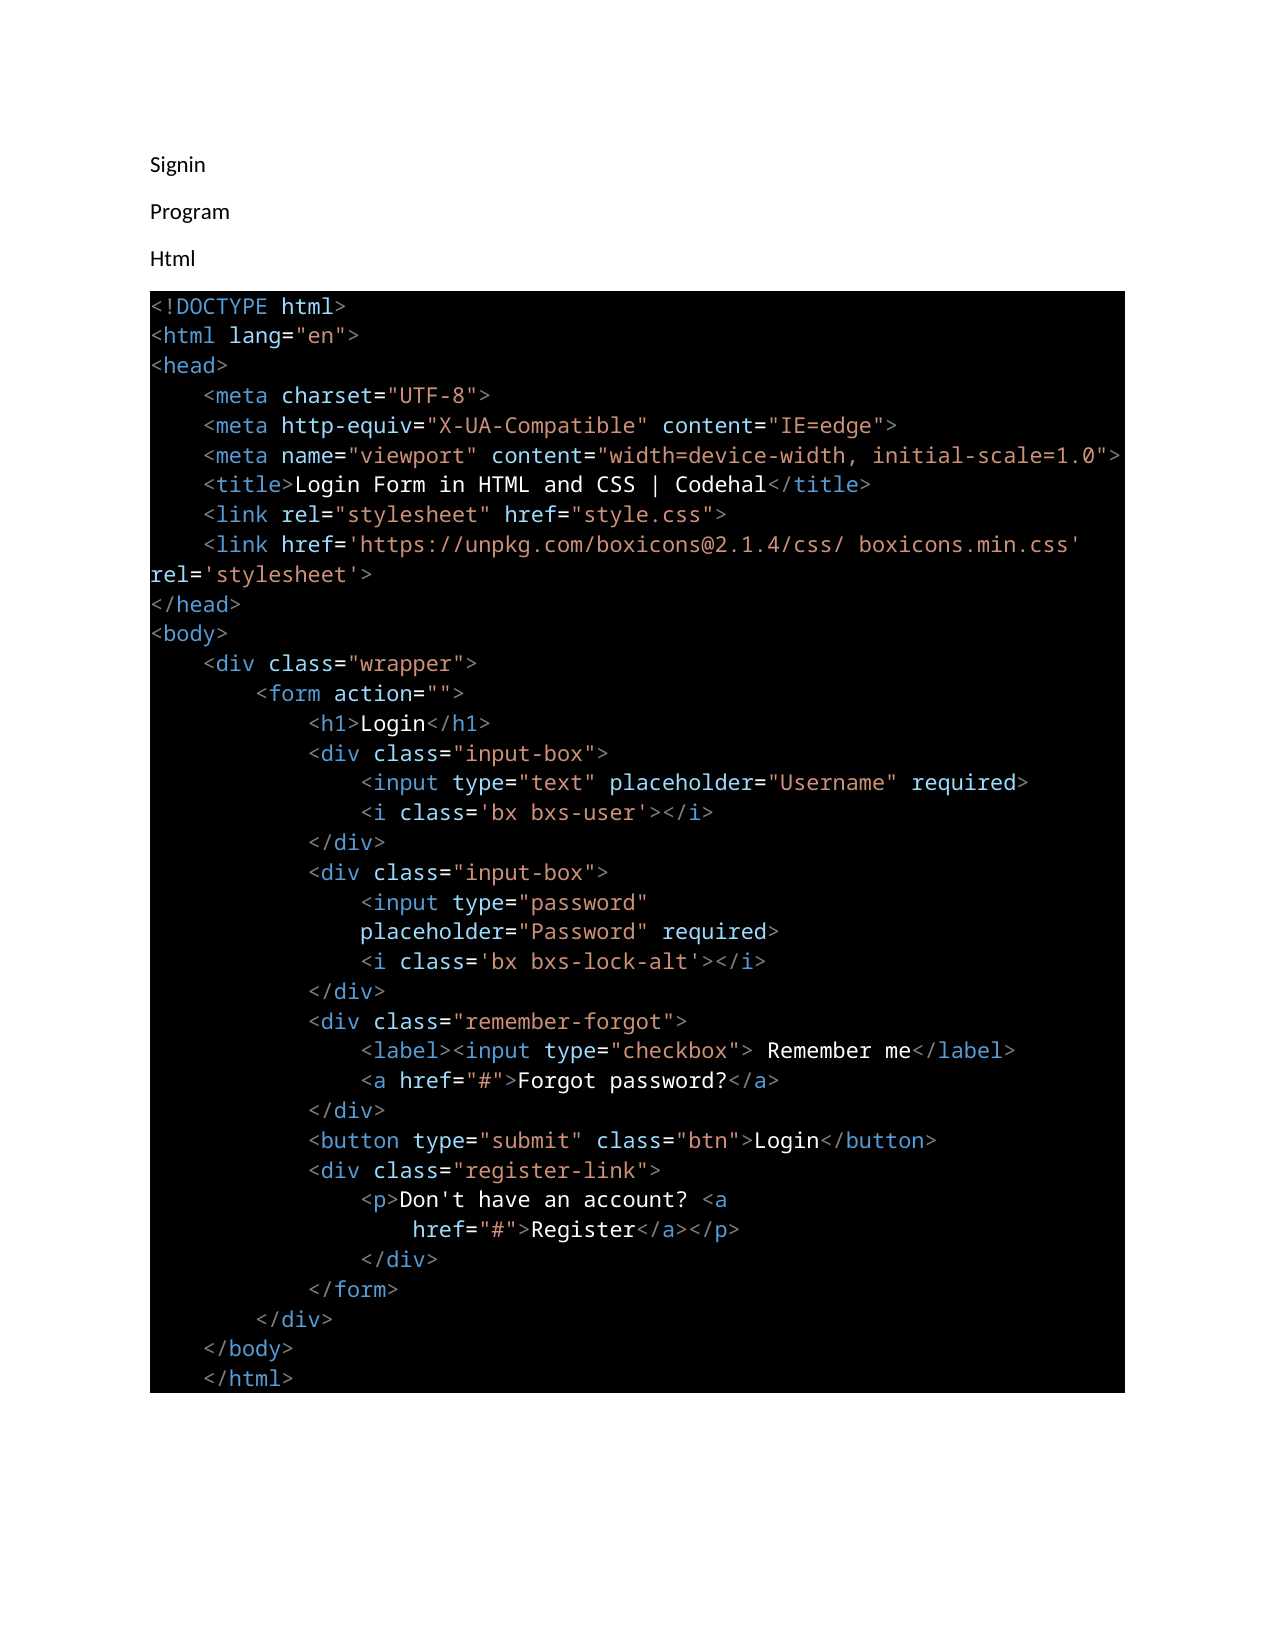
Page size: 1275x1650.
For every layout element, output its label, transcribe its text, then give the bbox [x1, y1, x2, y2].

text <div class="wrapper"> [150, 648, 1125, 678]
text <meta name="viewport" content="width=device-width, initial-scale=1.0"> [150, 439, 1125, 469]
text placeholder="Password" required> [150, 916, 1125, 946]
text <button type="submit" class="btn">Login</button> [150, 1125, 1125, 1154]
text <!DOCTYPE html> [150, 291, 1125, 320]
text <link href='https://unpkg.com/boxicons@2.1.4/css/ boxicons.min.css' rel='stylesheet'> [150, 529, 1125, 588]
text Signin [150, 150, 1125, 178]
text href="#">Register</a></p> [150, 1214, 1125, 1244]
text <div class="remember-forgot"> [150, 1006, 1125, 1035]
text <head> [150, 350, 1125, 380]
text </div> [150, 827, 1125, 857]
text </form> [150, 1274, 1125, 1303]
text Html [150, 244, 1125, 272]
text <div class="register-link"> [150, 1154, 1125, 1184]
text </div> [150, 1095, 1125, 1125]
text </div> [150, 1244, 1125, 1274]
text <label><input type="checkbox"> Remember me</label> [150, 1035, 1125, 1065]
text <meta charset="UTF-8"> [150, 380, 1125, 410]
text <div class="input-box"> [150, 737, 1125, 767]
text </html> [150, 1363, 1125, 1393]
text <input type="password" [150, 886, 1125, 916]
text <i class='bx bxs-user'></i> [150, 797, 1125, 827]
text </body> [150, 1333, 1125, 1363]
text <body> [150, 618, 1125, 648]
text <i class='bx bxs-lock-alt'></i> [150, 946, 1125, 976]
text </div> [150, 976, 1125, 1006]
text <a href="#">Forgot password?</a> [150, 1065, 1125, 1095]
text <form action=""> [150, 678, 1125, 708]
text <meta http-equiv="X-UA-Compatible" content="IE=edge"> [150, 410, 1125, 439]
text <link rel="stylesheet" href="style.css"> [150, 499, 1125, 529]
text <html lang="en"> [150, 320, 1125, 350]
text <p>Don't have an account? <a [150, 1184, 1125, 1214]
text Program [150, 197, 1125, 225]
text <div class="input-box"> [150, 857, 1125, 886]
text <input type="text" placeholder="Username" required> [150, 767, 1125, 797]
text </head> [150, 588, 1125, 618]
text <h1>Login</h1> [150, 708, 1125, 737]
text <title>Login Form in HTML and CSS | Codehal</title> [150, 469, 1125, 499]
text </div> [150, 1303, 1125, 1333]
